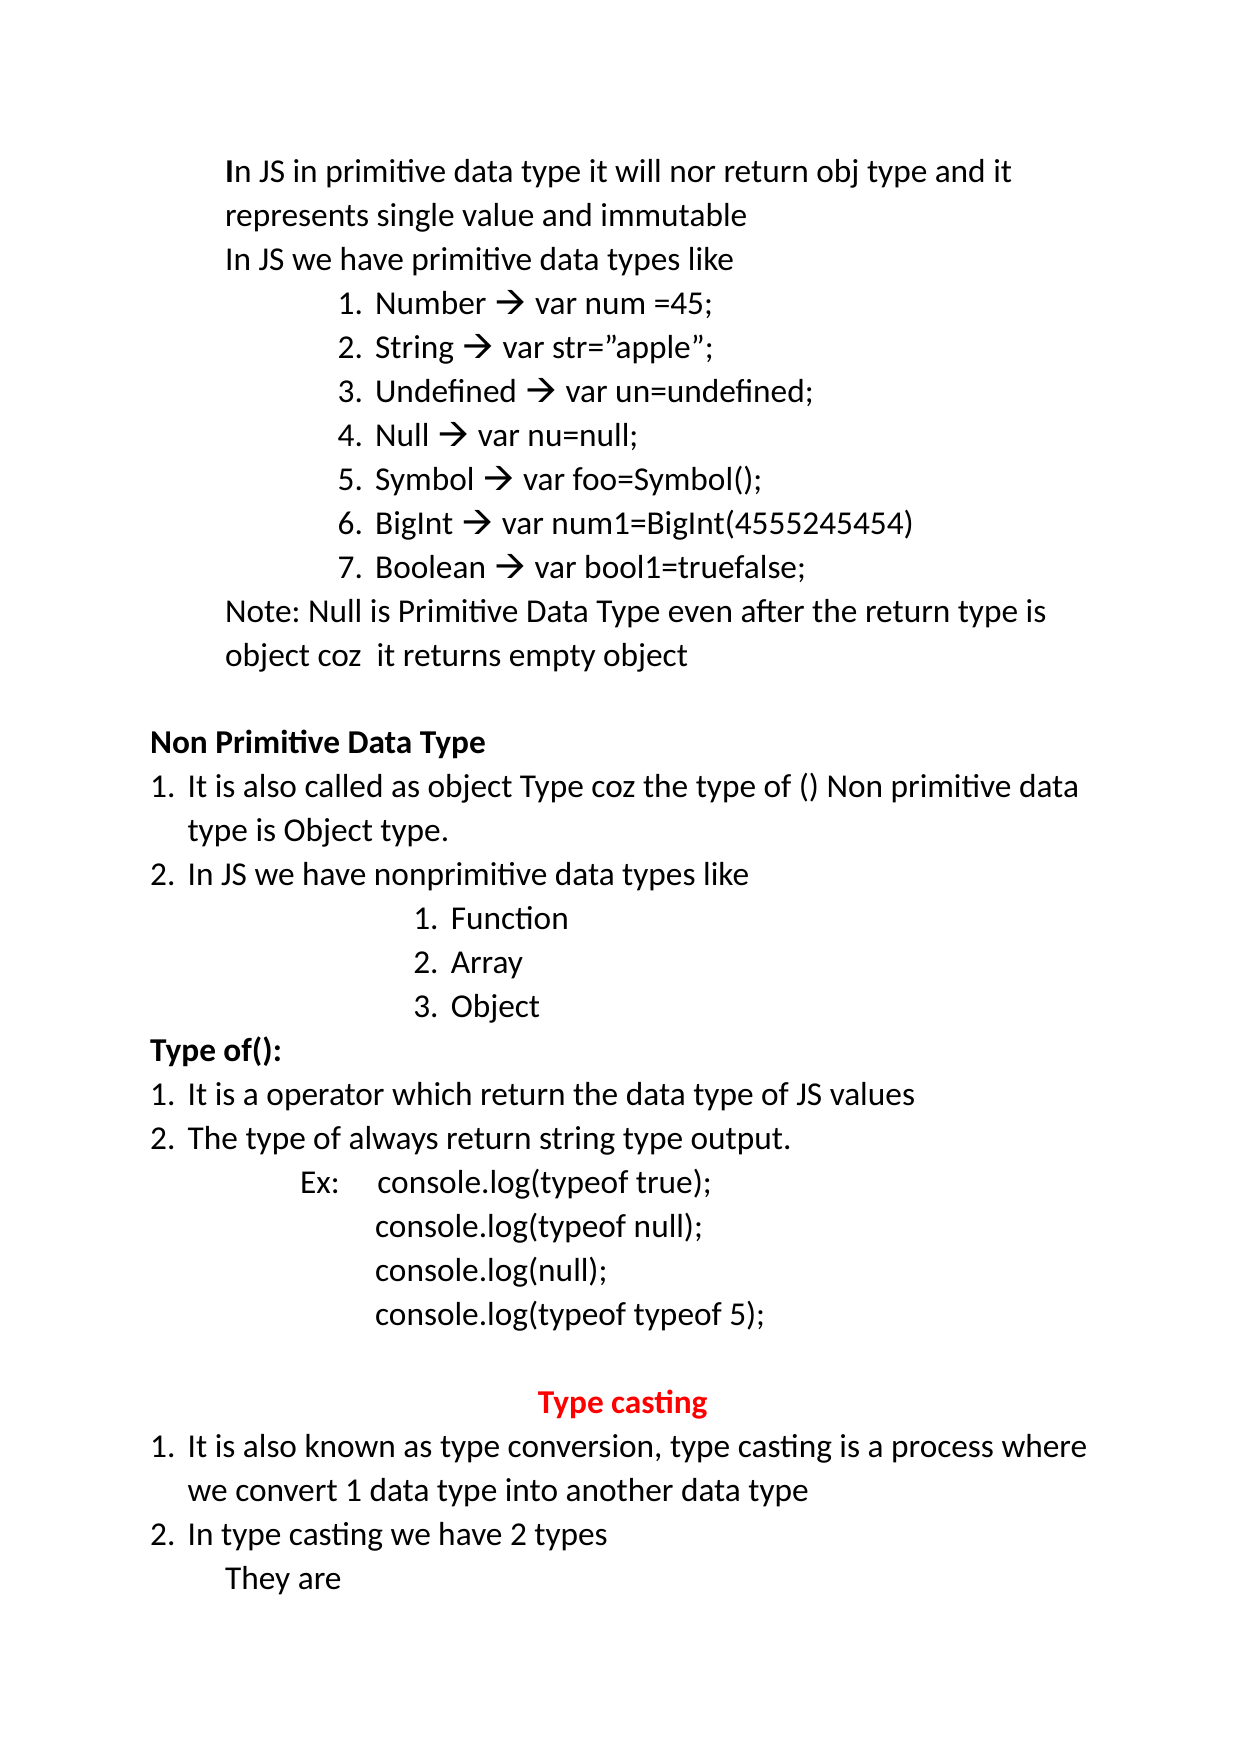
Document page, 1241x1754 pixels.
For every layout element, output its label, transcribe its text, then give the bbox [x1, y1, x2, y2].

list Array [413, 941, 1095, 982]
list console.log(typeof typeof 5); [375, 1293, 1095, 1334]
text Type of(): [150, 1029, 1095, 1070]
list Undefined var un=undefined; [337, 370, 1095, 411]
list The type of always return string type output. [150, 1117, 1095, 1158]
list In JS we have nonprimitive data types like [150, 853, 1095, 894]
list Boolean var bool1=truefalse; [337, 546, 1095, 586]
text They are [225, 1557, 1095, 1597]
text Note: Null is Primitive Data Type even after the return type is object coz it returns empty object [225, 589, 1095, 674]
list Null var nu=null; [337, 414, 1095, 454]
list It is a operator which return the data type of JS values [150, 1073, 1095, 1114]
text In JS in primitive data type it will nor return obj type and it represents single value and immutable [225, 150, 1095, 235]
list Ex: console.log(typeof true); [300, 1161, 1095, 1202]
list It is also called as object Type coz the type of () Non primitive data type is Object type. [150, 765, 1095, 850]
text Non Primitive Data Type [150, 721, 1095, 762]
list console.log(null); [375, 1249, 1095, 1290]
list Number var num =45; [337, 282, 1095, 323]
list Function [413, 897, 1095, 938]
list BigInt var num1=BigInt(4555245454) [337, 502, 1095, 542]
text In JS we have primitive data types like [225, 238, 1095, 279]
text Type casting [150, 1381, 1095, 1422]
list Symbol var foo=Symbol(); [337, 458, 1095, 498]
list In type casting we have 2 types [150, 1513, 1095, 1553]
list String var str=”apple”; [337, 326, 1095, 367]
list Object [413, 985, 1095, 1026]
list console.log(typeof null); [375, 1205, 1095, 1246]
list It is also known as type conversion, type casting is a process where we convert 1 data type into another data type [150, 1425, 1095, 1509]
